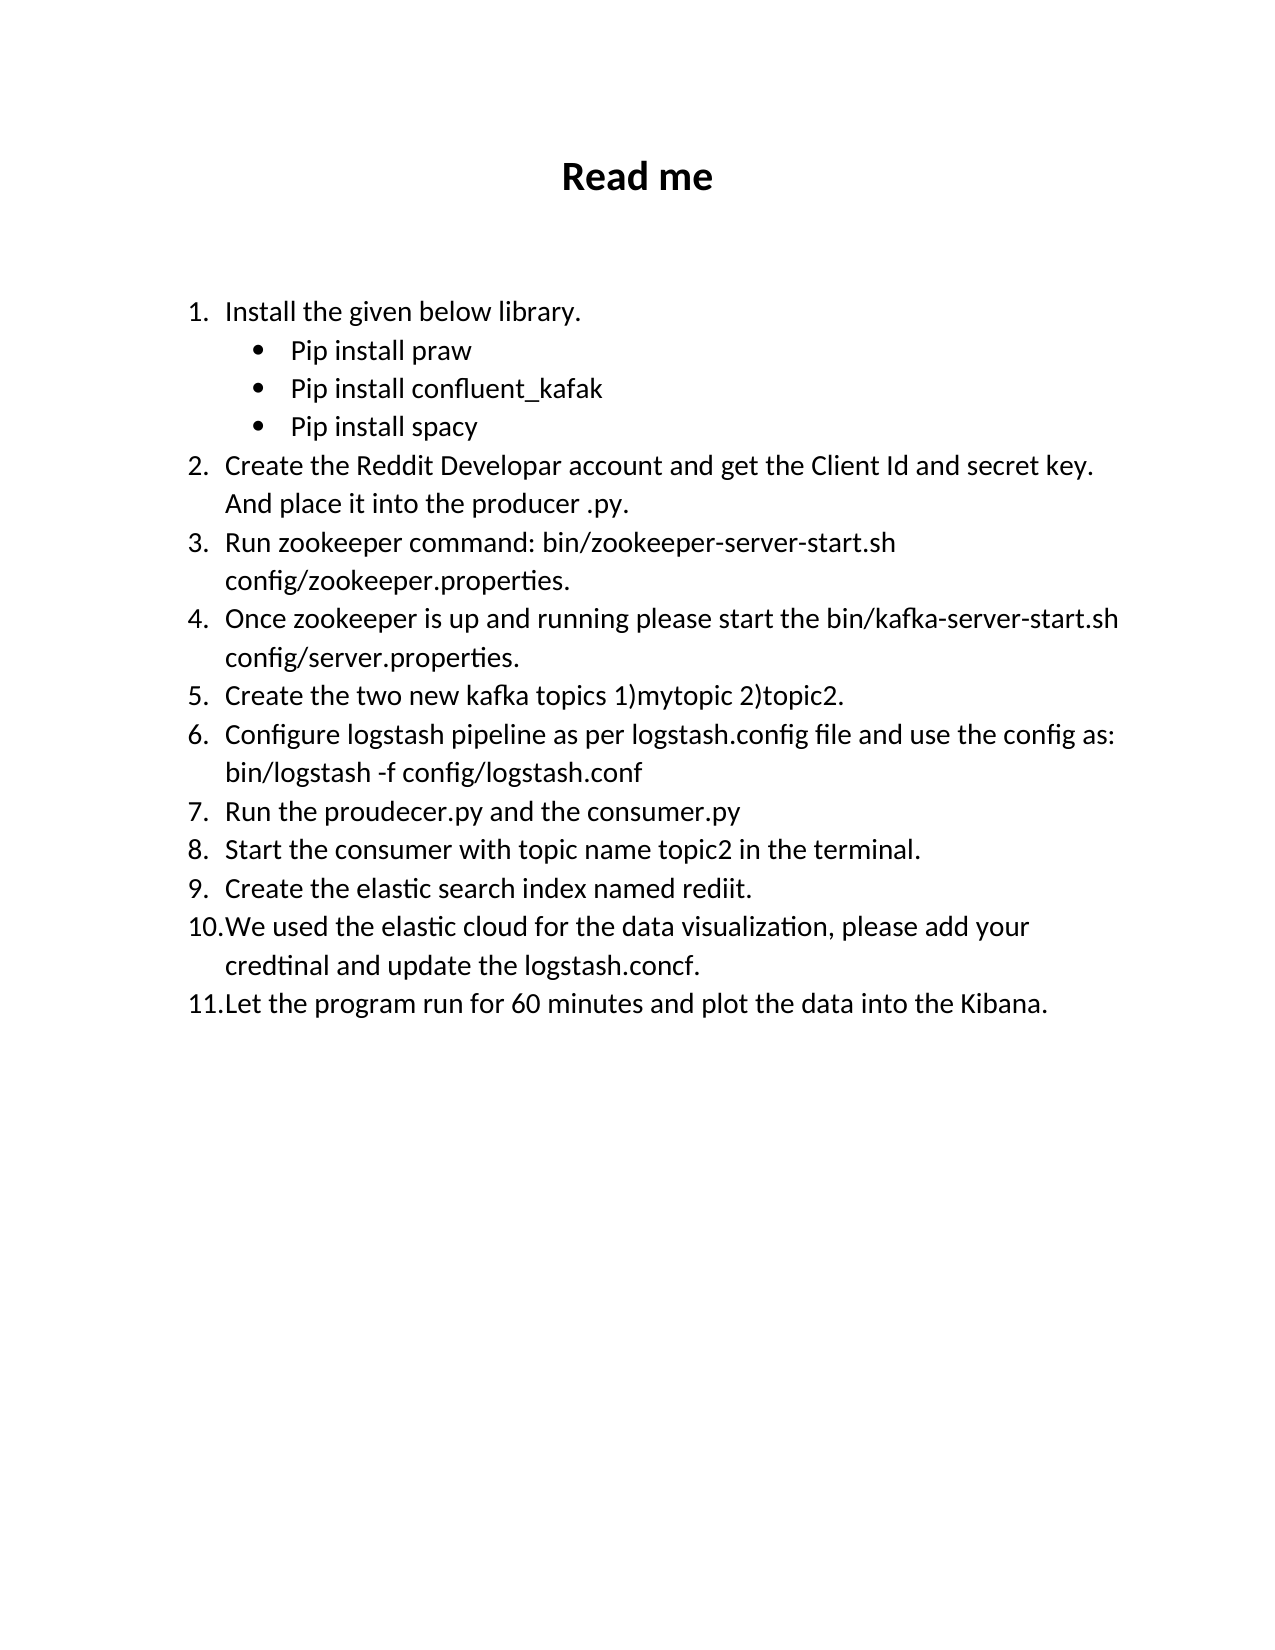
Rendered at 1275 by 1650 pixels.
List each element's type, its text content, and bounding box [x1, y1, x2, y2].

list Install the given below library. [187, 293, 1125, 329]
list Create the two new kafka topics 1)mytopic 2)topic2. [187, 677, 1125, 713]
list Once zookeeper is up and running please start the bin/kafka-server-start.sh config/server.properties. [187, 601, 1125, 675]
list Create the Reddit Developar account and get the Client Id and secret key. And place it into the producer .py. [187, 447, 1125, 521]
list Pip install praw [253, 332, 1125, 367]
text Read me [150, 150, 1125, 201]
list Pip install spacy [253, 408, 1125, 444]
list Configure logstash pipeline as per logstash.config file and use the config as: bin/logstash -f config/logstash.conf [187, 716, 1125, 790]
list Run the proudecer.py and the consumer.py [187, 793, 1125, 828]
list Let the program run for 60 minutes and plot the data into the Kibana. [187, 985, 1125, 1021]
list Pip install confluent_kafak [253, 370, 1125, 406]
list Run zookeeper command: bin/zookeeper-server-start.sh config/zookeeper.properties. [187, 524, 1125, 598]
list We used the elastic cloud for the data visualization, please add your credtinal and update the logstash.concf. [187, 908, 1125, 982]
list Start the consumer with topic name topic2 in the terminal. [187, 831, 1125, 867]
list Create the elastic search index named rediit. [187, 870, 1125, 905]
